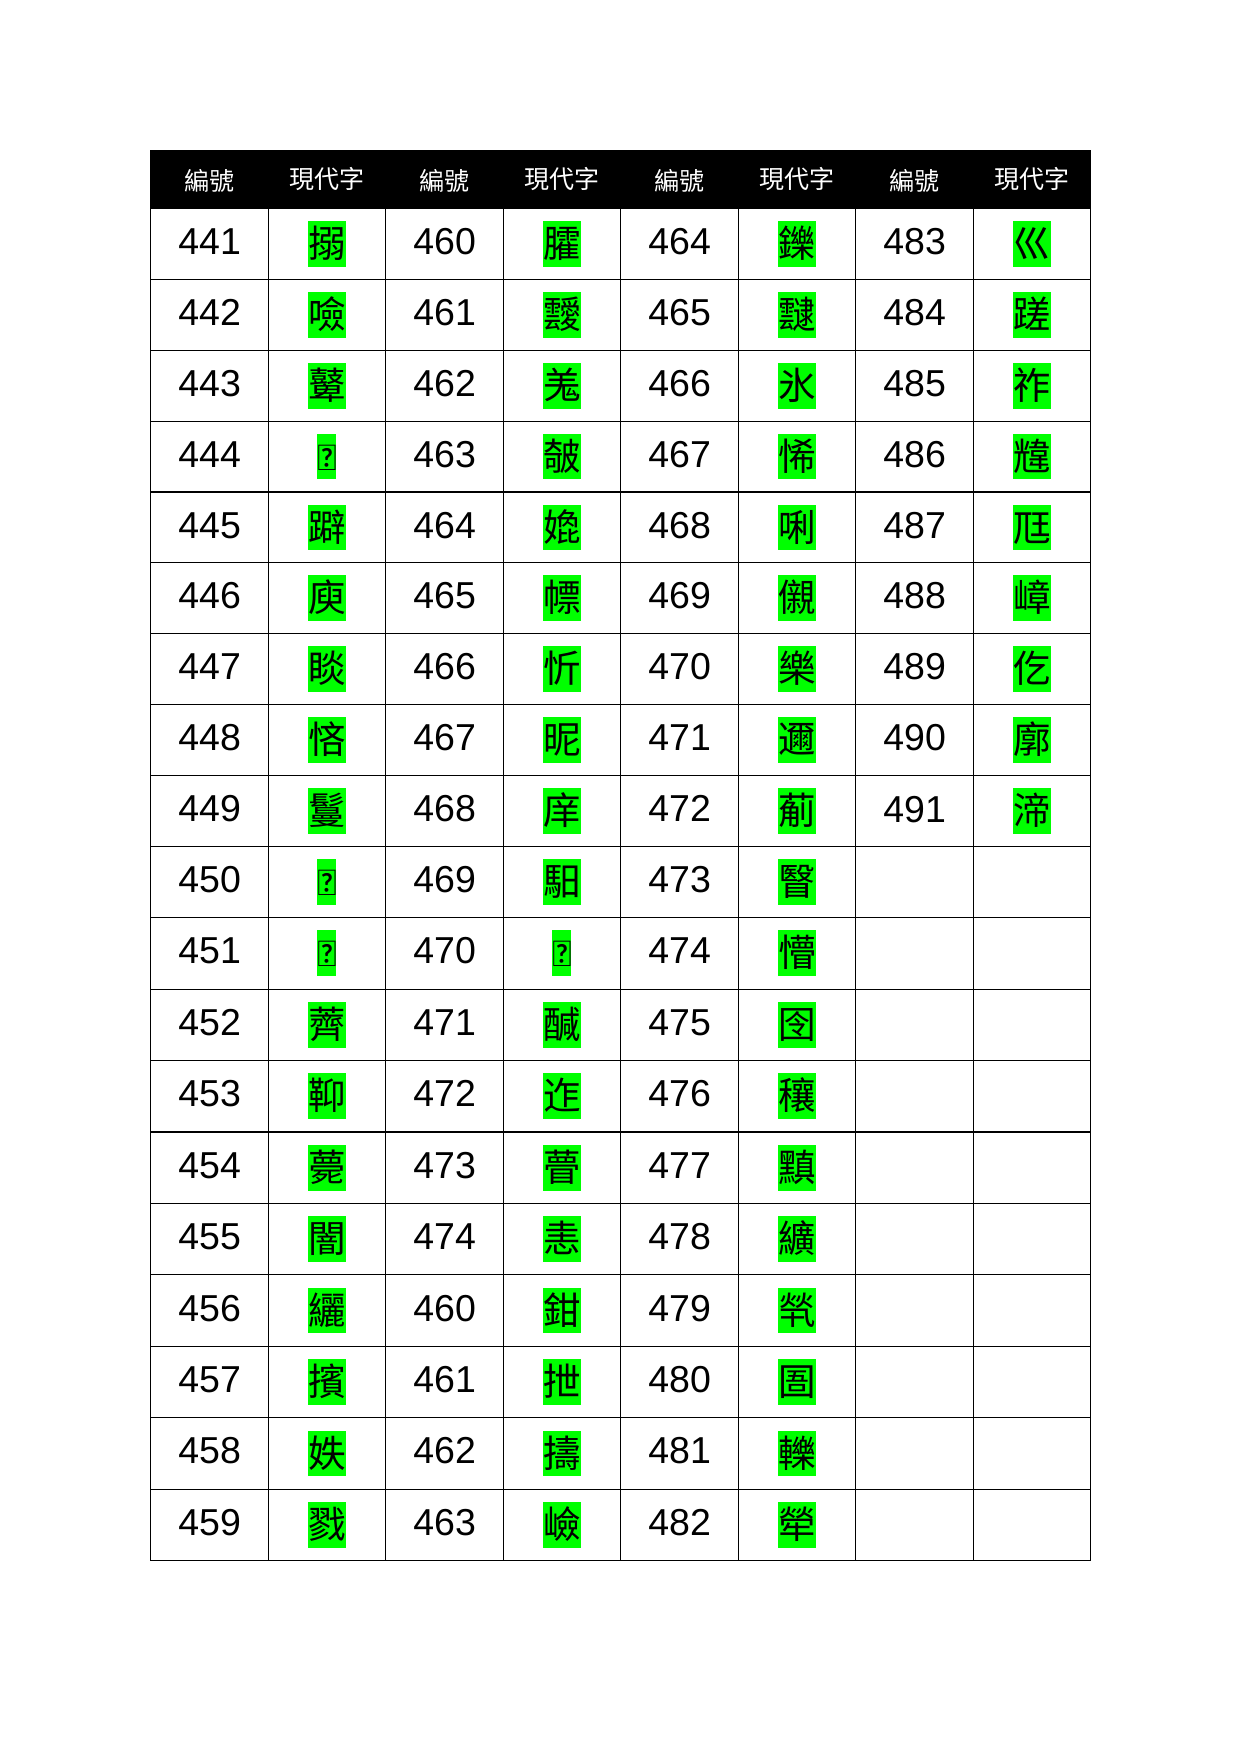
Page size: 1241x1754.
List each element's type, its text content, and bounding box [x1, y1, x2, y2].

table_cell 纚 [269, 1275, 385, 1346]
table_cell 486 [856, 422, 973, 491]
table_cell 悋 [269, 705, 385, 775]
table_cell 445 [151, 493, 268, 562]
table_cell 475 [621, 990, 738, 1060]
table_cell 457 [151, 1347, 268, 1417]
table_cell 480 [621, 1347, 738, 1417]
table_cell 抴 [504, 1347, 620, 1417]
table_cell 薺 [269, 990, 385, 1060]
table_cell 妷 [269, 1418, 385, 1489]
table_header 編號 [856, 151, 973, 208]
table_cell 466 [621, 351, 738, 421]
table_cell 𠻱 [269, 847, 385, 917]
table_cell [974, 1133, 1090, 1203]
table_cell 唎 [739, 493, 855, 562]
table_cell 𠟃 [504, 918, 620, 988]
table_cell 490 [856, 705, 973, 775]
table_cell 儭 [739, 563, 855, 633]
table_cell 瞢 [504, 1133, 620, 1203]
table_cell 442 [151, 280, 268, 350]
table_cell 睒 [269, 634, 385, 704]
table_cell 470 [621, 634, 738, 704]
table_cell 瞖 [739, 847, 855, 917]
table_cell 𧄜 [269, 422, 385, 491]
table_cell 羗 [504, 351, 620, 421]
table_cell 474 [621, 918, 738, 988]
table_cell 491 [856, 776, 973, 846]
table_cell 464 [621, 209, 738, 279]
table_cell [856, 847, 973, 917]
table_cell 囹 [739, 990, 855, 1060]
table_cell 巛 [974, 209, 1090, 279]
table_cell 451 [151, 918, 268, 988]
table_cell 461 [386, 280, 503, 350]
table_cell [974, 990, 1090, 1060]
table_cell 483 [856, 209, 973, 279]
table_cell 449 [151, 776, 268, 846]
table_cell 448 [151, 705, 268, 775]
table_cell 473 [386, 1133, 503, 1203]
table_cell [856, 1204, 973, 1274]
table_header 現代字 [269, 151, 385, 208]
table_cell 447 [151, 634, 268, 704]
table_cell 485 [856, 351, 973, 421]
table_cell [974, 1275, 1090, 1346]
table_cell 圄 [739, 1347, 855, 1417]
table_cell 463 [386, 1490, 503, 1560]
table_cell 靉 [504, 280, 620, 350]
table_cell 462 [386, 351, 503, 421]
table_cell 472 [621, 776, 738, 846]
table_header 編號 [621, 151, 738, 208]
table_header 現代字 [974, 151, 1090, 208]
table_cell 462 [386, 1418, 503, 1489]
table_cell 443 [151, 351, 268, 421]
table_cell [974, 1347, 1090, 1417]
table_header 編號 [151, 151, 268, 208]
table_cell 471 [621, 705, 738, 775]
table_cell 擯 [269, 1347, 385, 1417]
table_cell 473 [621, 847, 738, 917]
table_cell 忻 [504, 634, 620, 704]
table_cell 氷 [739, 351, 855, 421]
table_cell [856, 1275, 973, 1346]
table_cell 479 [621, 1275, 738, 1346]
table_header 編號 [386, 151, 503, 208]
table_cell 靆 [739, 280, 855, 350]
table_cell 尫 [974, 493, 1090, 562]
table_cell 484 [856, 280, 973, 350]
table_cell 㷀 [739, 1275, 855, 1346]
table_header 現代字 [739, 151, 855, 208]
table_cell 468 [386, 776, 503, 846]
table_cell 472 [386, 1061, 503, 1131]
table_cell 邇 [739, 705, 855, 775]
table_cell 迮 [504, 1061, 620, 1131]
table_cell 庾 [269, 563, 385, 633]
table_cell 467 [386, 705, 503, 775]
table_cell [856, 1133, 973, 1203]
table_cell 465 [621, 280, 738, 350]
table_cell 𡂰 [269, 918, 385, 988]
table_cell 躃 [269, 493, 385, 562]
table_cell 韑 [974, 422, 1090, 491]
table_cell 488 [856, 563, 973, 633]
table_cell 葪 [739, 776, 855, 846]
table_cell 458 [151, 1418, 268, 1489]
table_cell 467 [621, 422, 738, 491]
table_cell [974, 1418, 1090, 1489]
table_cell [974, 1490, 1090, 1560]
table_cell 471 [386, 990, 503, 1060]
table_cell [856, 1061, 973, 1131]
table_cell 469 [621, 563, 738, 633]
table_cell [856, 918, 973, 988]
table_cell 黰 [739, 1133, 855, 1203]
table_cell 465 [386, 563, 503, 633]
table_cell 擣 [504, 1418, 620, 1489]
table_cell 481 [621, 1418, 738, 1489]
table_cell 474 [386, 1204, 503, 1274]
table_cell 461 [386, 1347, 503, 1417]
table_cell 搦 [269, 209, 385, 279]
table_cell 鬘 [269, 776, 385, 846]
table_cell 460 [386, 1275, 503, 1346]
table_cell 487 [856, 493, 973, 562]
table_cell [974, 918, 1090, 988]
table_cell 463 [386, 422, 503, 491]
table_cell 469 [386, 847, 503, 917]
table_cell 470 [386, 918, 503, 988]
table_cell 幖 [504, 563, 620, 633]
table_cell 渧 [974, 776, 1090, 846]
table_cell 纊 [739, 1204, 855, 1274]
table_cell 456 [151, 1275, 268, 1346]
table_cell 468 [621, 493, 738, 562]
table_cell 恚 [504, 1204, 620, 1274]
table_cell 祚 [974, 351, 1090, 421]
table_header 現代字 [504, 151, 620, 208]
table_cell 446 [151, 563, 268, 633]
table_cell 460 [386, 209, 503, 279]
table_cell 454 [151, 1133, 268, 1203]
table_cell 轢 [739, 1418, 855, 1489]
table_cell 455 [151, 1204, 268, 1274]
table_cell 489 [856, 634, 973, 704]
table_cell 477 [621, 1133, 738, 1203]
table_cell 樂 [739, 634, 855, 704]
table_cell 懵 [739, 918, 855, 988]
table_cell [856, 1347, 973, 1417]
table_cell 鑠 [739, 209, 855, 279]
table_cell 嫓 [504, 493, 620, 562]
table_cell 482 [621, 1490, 738, 1560]
table_cell [856, 990, 973, 1060]
table_cell 441 [151, 209, 268, 279]
table_cell 庠 [504, 776, 620, 846]
table_cell 昵 [504, 705, 620, 775]
table_cell 悕 [739, 422, 855, 491]
table_cell [974, 1061, 1090, 1131]
table_cell 459 [151, 1490, 268, 1560]
table_cell 450 [151, 847, 268, 917]
table_cell 仡 [974, 634, 1090, 704]
table_cell 鉗 [504, 1275, 620, 1346]
table_cell 犖 [739, 1490, 855, 1560]
table_cell 嶮 [504, 1490, 620, 1560]
table_cell [856, 1418, 973, 1489]
table_cell 穰 [739, 1061, 855, 1131]
table_cell [974, 1204, 1090, 1274]
table_cell 廓 [974, 705, 1090, 775]
table_cell 噞 [269, 280, 385, 350]
table_cell [856, 1490, 973, 1560]
table_cell 452 [151, 990, 268, 1060]
table_cell 闇 [269, 1204, 385, 1274]
table_cell 464 [386, 493, 503, 562]
table_cell 嶂 [974, 563, 1090, 633]
table_cell 444 [151, 422, 268, 491]
table_cell 䩕 [269, 1061, 385, 1131]
table_cell 蹉 [974, 280, 1090, 350]
table_cell [974, 847, 1090, 917]
table_cell 478 [621, 1204, 738, 1274]
table_cell 鼙 [269, 351, 385, 421]
table_cell 476 [621, 1061, 738, 1131]
table_cell 戮 [269, 1490, 385, 1560]
table_cell 453 [151, 1061, 268, 1131]
table_cell 醎 [504, 990, 620, 1060]
table_cell 㿲 [504, 422, 620, 491]
table_cell 薨 [269, 1133, 385, 1203]
table_cell 466 [386, 634, 503, 704]
table_cell 馹 [504, 847, 620, 917]
table_cell 臛 [504, 209, 620, 279]
